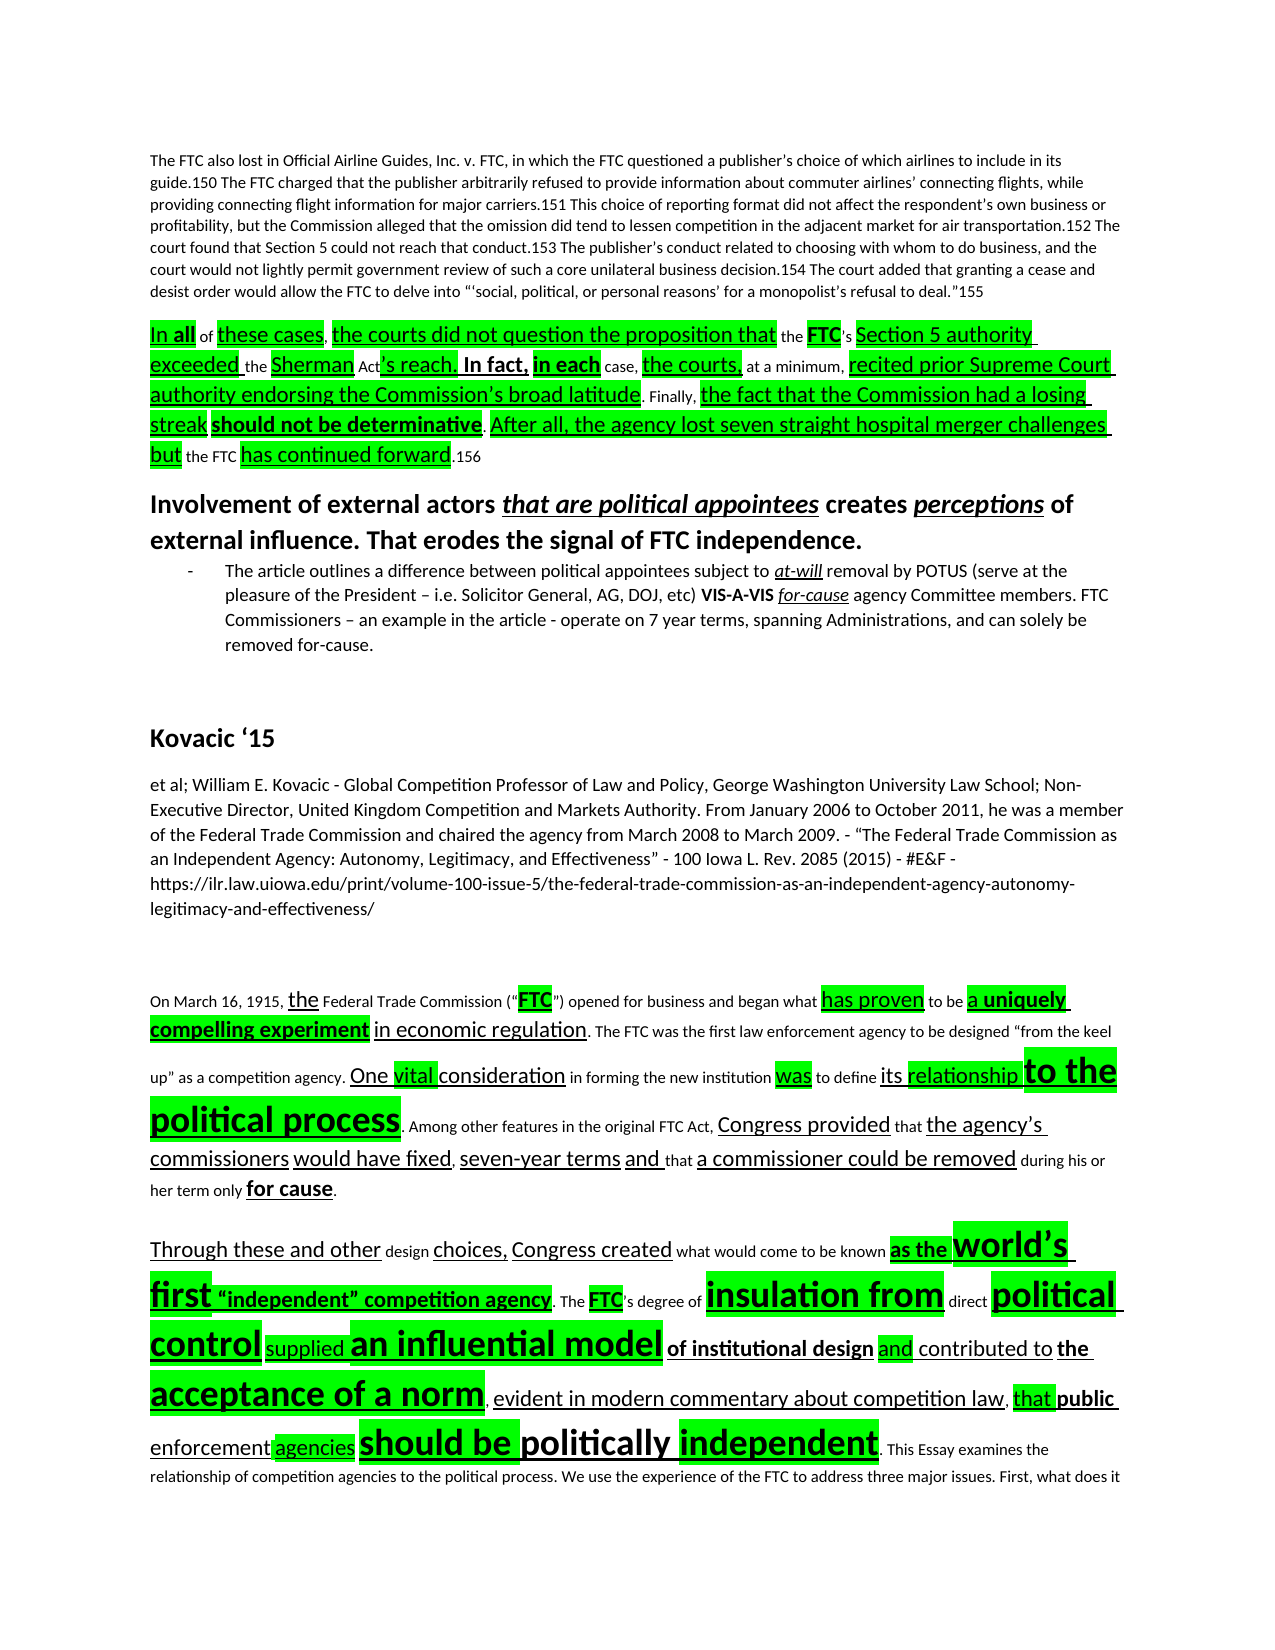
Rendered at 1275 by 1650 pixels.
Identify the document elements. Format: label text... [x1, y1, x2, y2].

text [150, 1221, 1125, 1487]
text Kovacic ‘15 [150, 721, 1125, 754]
subtitle Involvement of external actors that are political appointees creates perceptions of external influence. That erodes the signal of FTC independence. [150, 487, 1125, 556]
text On March 16, 1915, the Federal Trade Commission (“FTC”) opened for business and began what has proven to be a uniquely compelling experiment in economic regulation. The FTC was the first law enforcement agency to be designed “from the keel up” as a competition agency. One vital consideration in forming the new institution was to define its relationship to the political process. Among other features in the original FTC Act, Congress provided that the agency’s commissioners would have fixed, seven-year terms and that a commissioner could be removed during his or her term only for cause. [150, 985, 1125, 1203]
text The FTC also lost in Official Airline Guides, Inc. v. FTC, in which the FTC questioned a publisher’s choice of which airlines to include in its guide.150 The FTC charged that the publisher arbitrarily refused to provide information about commuter airlines’ connecting flights, while providing connecting flight information for major carriers.151 This choice of reporting format did not affect the respondent’s own business or profitability, but the Commission alleged that the omission did tend to lessen competition in the adjacent market for air transportation.152 The court found that Section 5 could not reach that conduct.153 The publisher’s conduct related to choosing with whom to do business, and the court would not lightly permit government review of such a core unilateral business decision.154 The court added that granting a cease and desist order would allow the FTC to delve into “‘social, political, or personal reasons’ for a monopolist’s refusal to deal.”155 [150, 150, 1125, 302]
text In all of these cases, the courts did not question the proposition that the FTC’s Section 5 authority exceeded the Sherman Act’s reach. In fact, in each case, the courts, at a minimum, recited prior Supreme Court authority endorsing the Commission’s broad latitude. Finally, the fact that the Commission had a losing streak should not be determinative. After all, the agency lost seven straight hospital merger challenges but the FTC has continued forward.156 [150, 320, 1125, 469]
list The article outlines a difference between political appointees subject to at-will removal by POTUS (serve at the pleasure of the President – i.e. Solicitor General, AG, DOJ, etc) VIS-A-VIS for-cause agency Committee members. FTC Commissioners – an example in the article - operate on 7 year terms, spanning Administrations, and can solely be removed for-cause. [187, 559, 1125, 656]
text et al; William E. Kovacic - Global Competition Professor of Law and Policy, George Washington University Law School; Non-Executive Director, United Kingdom Competition and Markets Authority. From January 2006 to October 2011, he was a member of the Federal Trade Commission and chaired the agency from March 2008 to March 2009. - “The Federal Trade Commission as an Independent Agency: Autonomy, Legitimacy, and Effectiveness” - 100 Iowa L. Rev. 2085 (2015) - #E&F - https://ilr.law.uiowa.edu/print/volume-100-issue-5/the-federal-trade-commission-as-an-independent-agency-autonomy-legitimacy-and-effectiveness/ [150, 773, 1125, 920]
